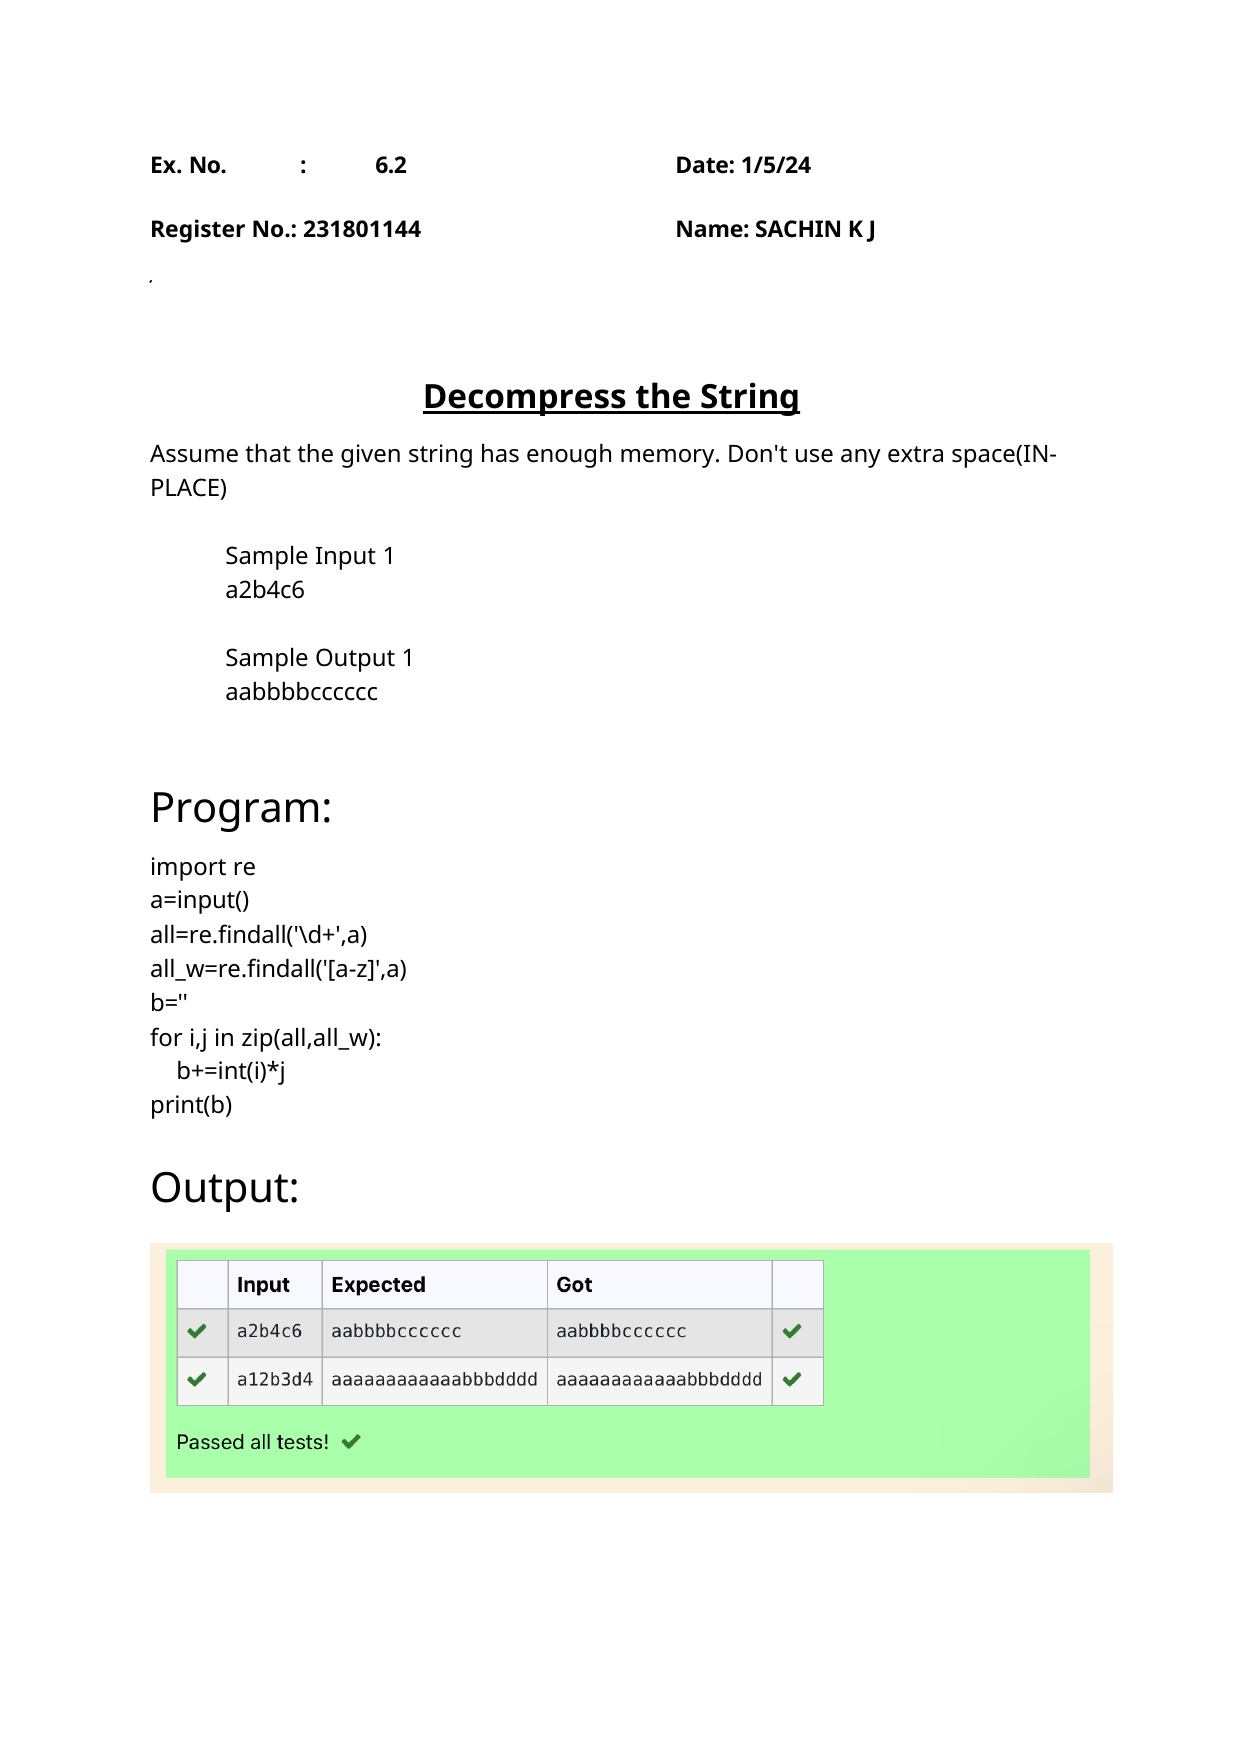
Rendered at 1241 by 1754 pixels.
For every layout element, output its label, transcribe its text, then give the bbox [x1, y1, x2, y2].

text Sample Output 1 aabbbbcccccc [225, 641, 421, 708]
subtitle Output: [150, 1158, 1211, 1215]
subtitle Program: [150, 778, 1211, 835]
text print(b) [150, 1088, 1211, 1121]
text Ex. No. : 6.2 Date: 1/5/24 [150, 149, 1211, 180]
text Register No.: 231801144 Name: SACHIN K J [150, 213, 1211, 245]
subtitle Decompress the String [423, 373, 1211, 418]
text Sample Input 1 a2b4c6 [225, 539, 402, 606]
text for i,j in zip(all,all_w): b+=int(i)*j [150, 1020, 402, 1087]
text all=re.findall('\d+',a) all_w=re.findall('[a-z]',a) b='' [150, 917, 421, 1018]
text Assume that the given string has enough memory. Don't use any extra space(IN- PLACE) [150, 436, 1090, 503]
text import re a=input() [150, 849, 286, 916]
picture [150, 1243, 1114, 1493]
